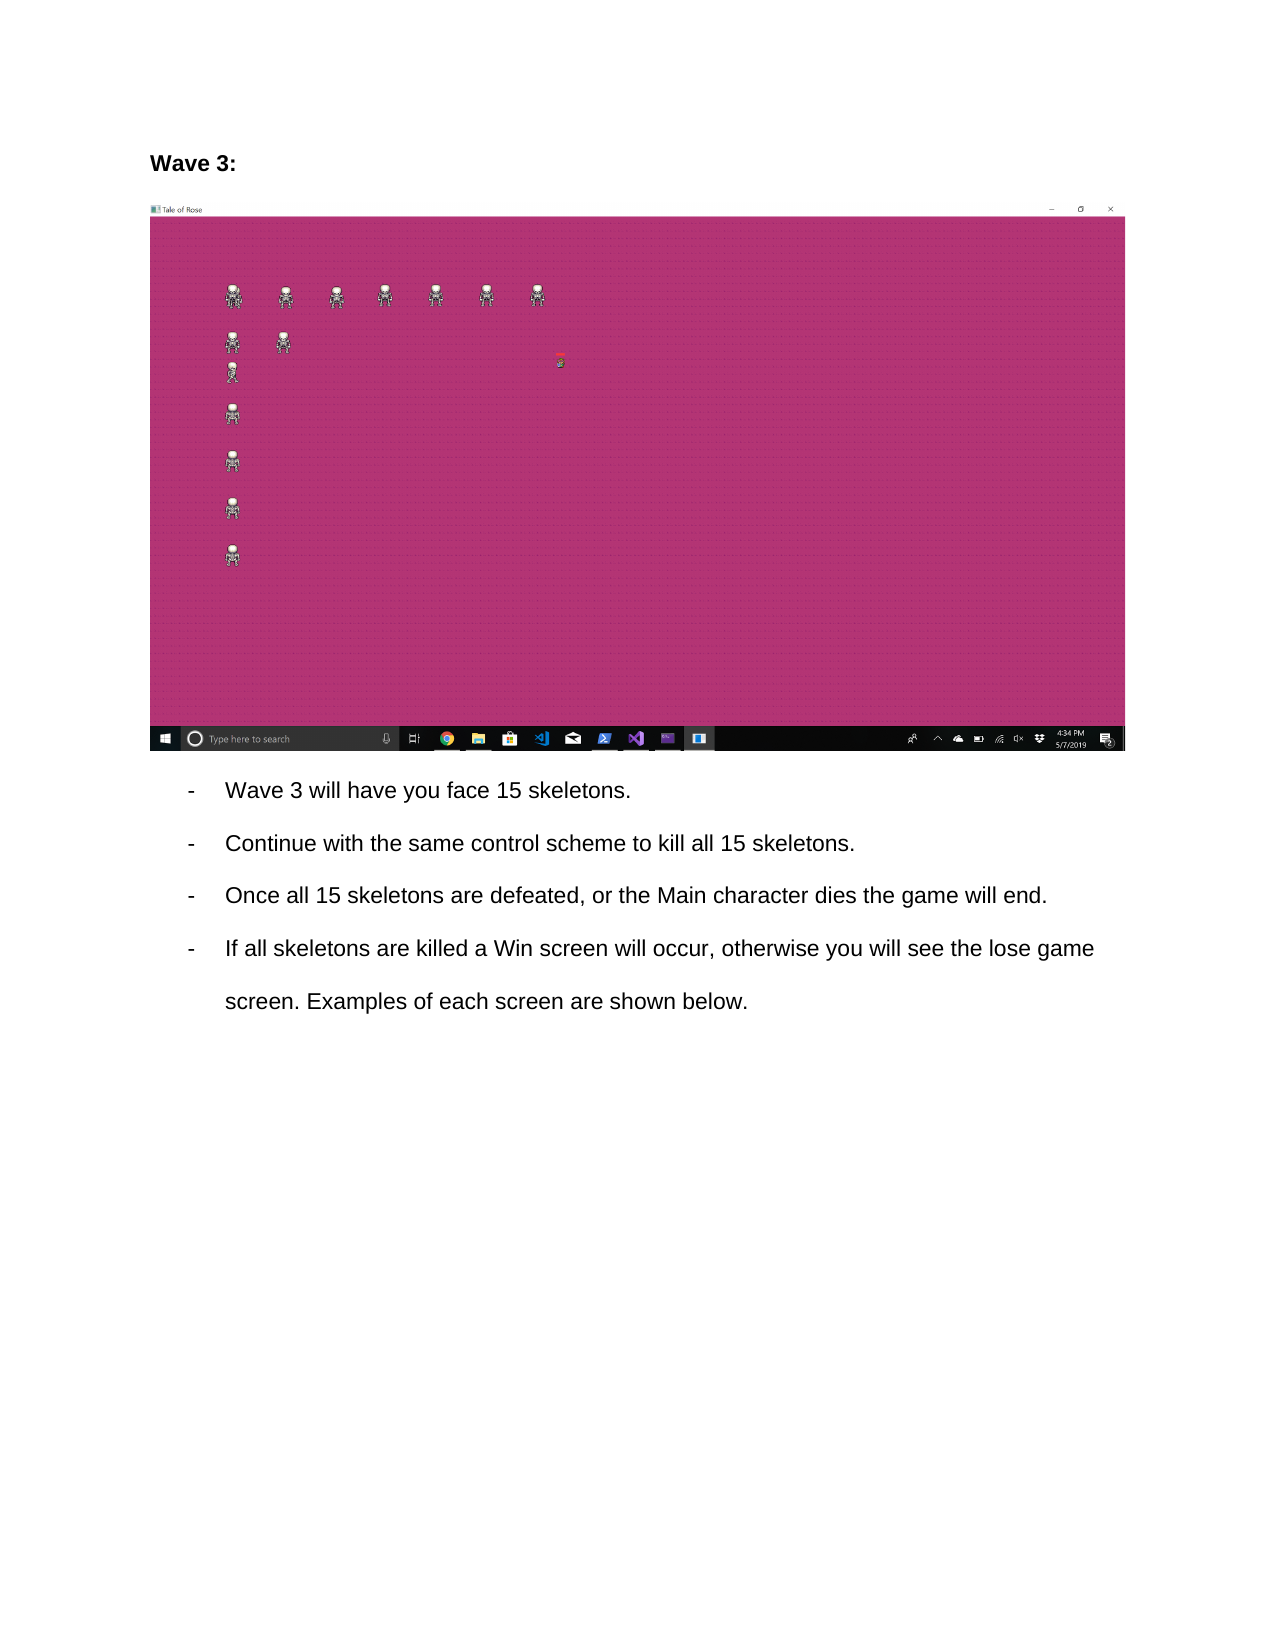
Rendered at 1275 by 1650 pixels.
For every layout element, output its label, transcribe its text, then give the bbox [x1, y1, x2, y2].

list Continue with the same control scheme to kill all 15 skeletons. [187, 830, 1125, 856]
picture [150, 202, 1125, 751]
list If all skeletons are killed a Win screen will occur, otherwise you will see the lose game screen. Examples of each screen are shown below. [187, 935, 1125, 1014]
text Wave 3: [150, 150, 1125, 176]
list Wave 3 will have you face 15 skeletons. [187, 777, 1125, 803]
list Once all 15 skeletons are defeated, or the Main character dies the game will end. [187, 882, 1125, 909]
